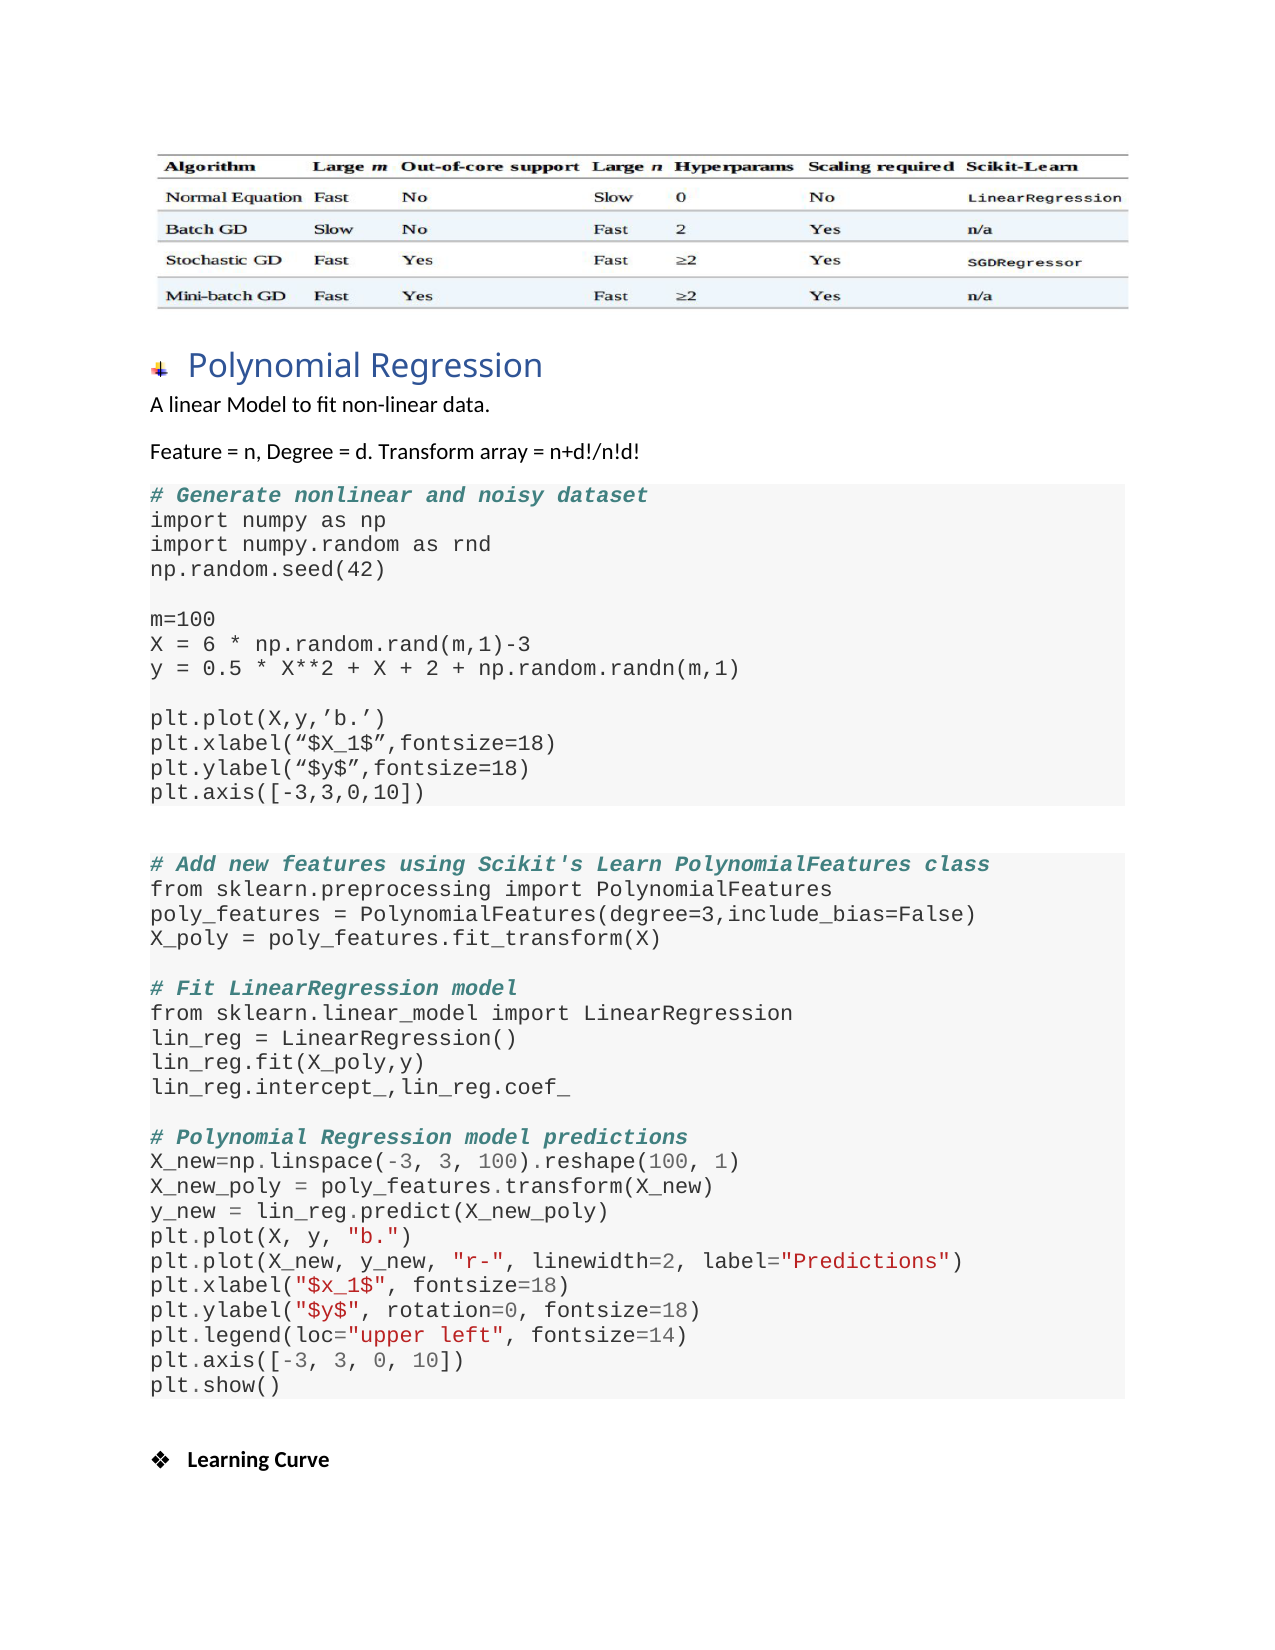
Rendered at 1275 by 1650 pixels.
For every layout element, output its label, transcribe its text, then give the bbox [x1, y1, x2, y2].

text plt.axis([-3,3,0,10]) [150, 782, 1125, 806]
text # Add new features using Scikit's Learn PolynomialFeatures class [150, 853, 1125, 878]
text # Generate nonlinear and noisy dataset [150, 484, 1125, 509]
text lin_reg.intercept_,lin_reg.coef_ [150, 1076, 1125, 1101]
text m=100 [150, 608, 1125, 633]
text # Fit LinearRegression model [150, 977, 1125, 1002]
picture [150, 150, 1129, 315]
text y = 0.5 * X**2 + X + 2 + np.random.randn(m,1) [150, 658, 1125, 682]
text X_poly = poly_features.fit_transform(X) [150, 928, 1125, 952]
picture [151, 360, 168, 377]
text lin_reg.fit(X_poly,y) [150, 1052, 1125, 1076]
text # Polynomial Regression model predictions [150, 1126, 1125, 1151]
list Learning Curve [150, 1446, 1125, 1473]
text lin_reg = LinearRegression() [150, 1027, 1125, 1052]
text X_new=np.linspace(-3, 3, 100).reshape(100, 1) [150, 1151, 1125, 1176]
text np.random.seed(42) [150, 558, 1125, 583]
text poly_features = PolynomialFeatures(degree=3,include_bias=False) [150, 903, 1125, 928]
text plt.axis([-3, 3, 0, 10]) [150, 1349, 1125, 1374]
text plt.ylabel(“$y$”,fontsize=18) [150, 757, 1125, 782]
text X_new_poly = poly_features.transform(X_new) [150, 1176, 1125, 1200]
text from sklearn.preprocessing import PolynomialFeatures [150, 878, 1125, 903]
subtitle Polynomial Regression [150, 341, 1125, 387]
text from sklearn.linear_model import LinearRegression [150, 1002, 1125, 1027]
text plt.plot(X, y, "b.") [150, 1225, 1125, 1250]
text plt.xlabel(“$X_1$”,fontsize=18) [150, 732, 1125, 757]
text plt.xlabel("$x_1$", fontsize=18) [150, 1275, 1125, 1299]
text Feature = n, Degree = d. Transform array = n+d!/n!d! [150, 437, 1125, 465]
text plt.legend(loc="upper left", fontsize=14) [150, 1324, 1125, 1349]
text X = 6 * np.random.rand(m,1)-3 [150, 633, 1125, 658]
text import numpy as np [150, 509, 1125, 534]
text plt.plot(X,y,’b.’) [150, 707, 1125, 732]
text plt.plot(X_new, y_new, "r-", linewidth=2, label="Predictions") [150, 1250, 1125, 1275]
text import numpy.random as rnd [150, 534, 1125, 558]
text A linear Model to fit non-linear data. [150, 390, 1125, 418]
text plt.show() [150, 1374, 1125, 1399]
text y_new = lin_reg.predict(X_new_poly) [150, 1200, 1125, 1225]
text plt.ylabel("$y$", rotation=0, fontsize=18) [150, 1299, 1125, 1324]
